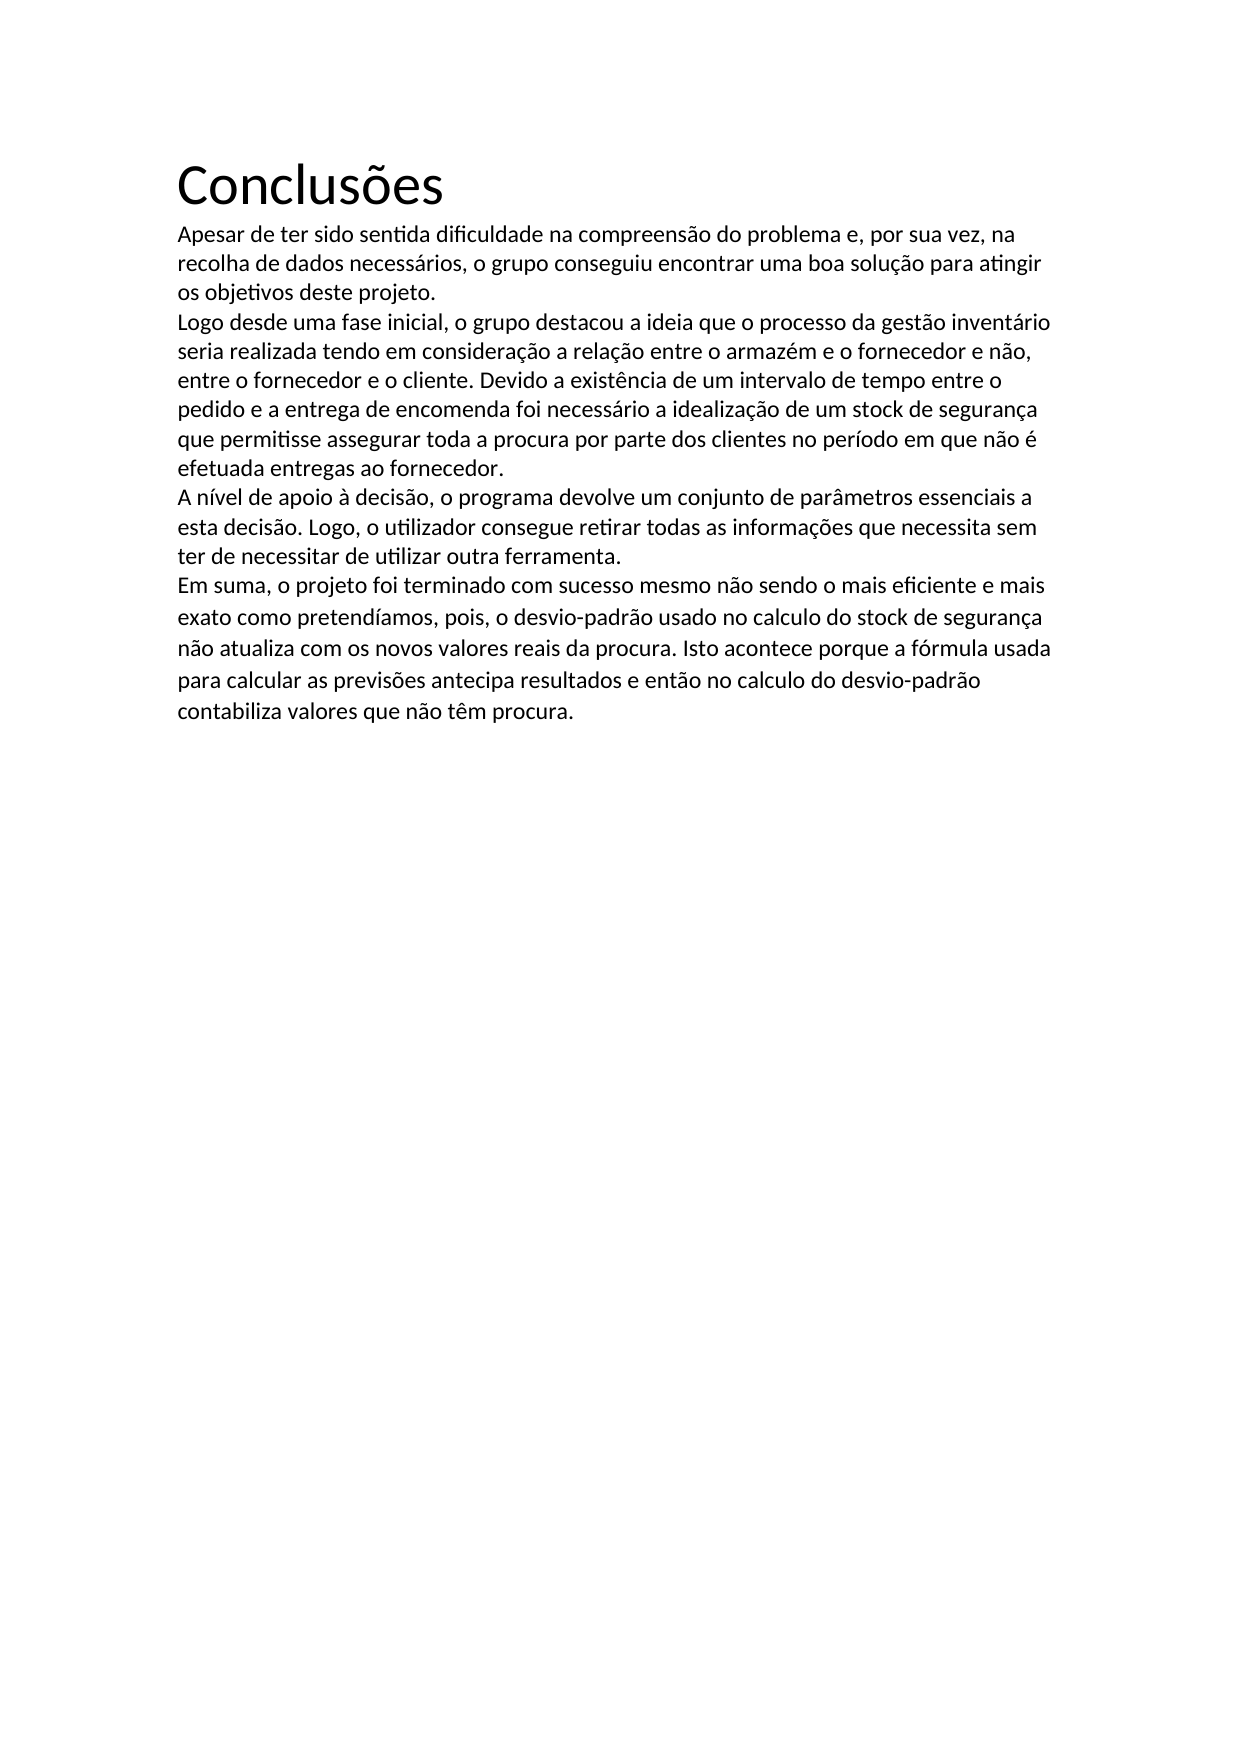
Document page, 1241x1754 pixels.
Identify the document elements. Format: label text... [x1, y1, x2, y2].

text Logo desde uma fase inicial, o grupo destacou a ideia que o processo da gestão inventário seria realizada tendo em consideração a relação entre o armazém e o fornecedor e não, entre o fornecedor e o cliente. Devido a existência de um intervalo de tempo entre o pedido e a entrega de encomenda foi necessário a idealização de um stock de segurança que permitisse assegurar toda a procura por parte dos clientes no período em que não é efetuada entregas ao fornecedor. [177, 307, 1063, 482]
text Apesar de ter sido sentida dificuldade na compreensão do problema e, por sua vez, na recolha de dados necessários, o grupo conseguiu encontrar uma boa solução para atingir os objetivos deste projeto. [177, 219, 1063, 307]
text Conclusões [177, 148, 1063, 219]
text Em suma, o projeto foi terminado com sucesso mesmo não sendo o mais eficiente e mais exato como pretendíamos, pois, o desvio-padrão usado no calculo do stock de segurança não atualiza com os novos valores reais da procura. Isto acontece porque a fórmula usada para calcular as previsões antecipa resultados e então no calculo do desvio-padrão contabiliza valores que não têm procura. [177, 570, 1063, 726]
text A nível de apoio à decisão, o programa devolve um conjunto de parâmetros essenciais a esta decisão. Logo, o utilizador consegue retirar todas as informações que necessita sem ter de necessitar de utilizar outra ferramenta. [177, 482, 1063, 570]
